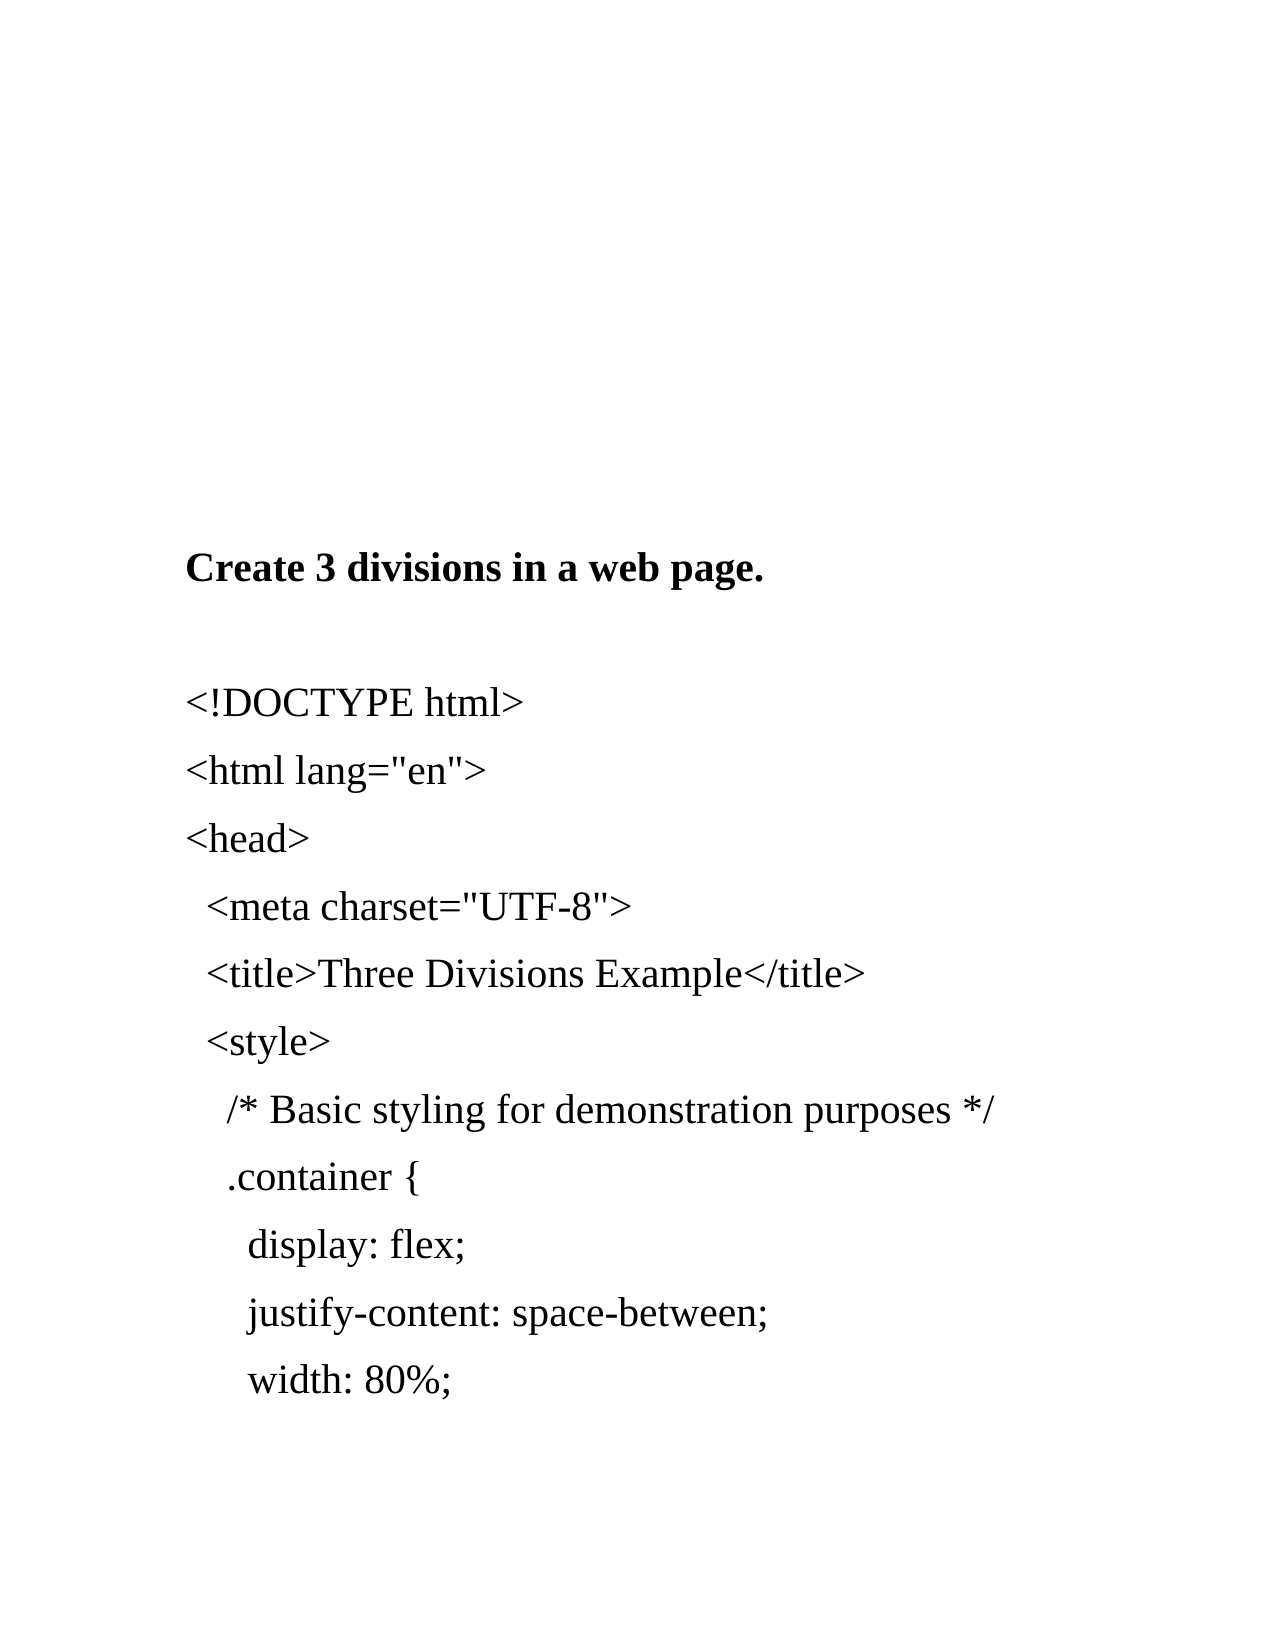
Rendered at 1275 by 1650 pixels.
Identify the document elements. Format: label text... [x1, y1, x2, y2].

text <!DOCTYPE html> [185, 678, 1098, 726]
text Create 3 divisions in a web page. [185, 542, 1098, 590]
text justify-content: space-between; [185, 1287, 1098, 1335]
text /* Basic styling for demonstration purposes */ [185, 1084, 1098, 1132]
text <html lang="en"> [185, 746, 1098, 793]
text display: flex; [185, 1219, 1098, 1267]
text .container { [185, 1152, 1098, 1200]
text <meta charset="UTF-8"> [185, 881, 1098, 929]
text <style> [185, 1016, 1098, 1064]
text width: 80%; [185, 1355, 1098, 1403]
text <title>Three Divisions Example</title> [185, 949, 1098, 997]
text <head> [185, 813, 1098, 861]
